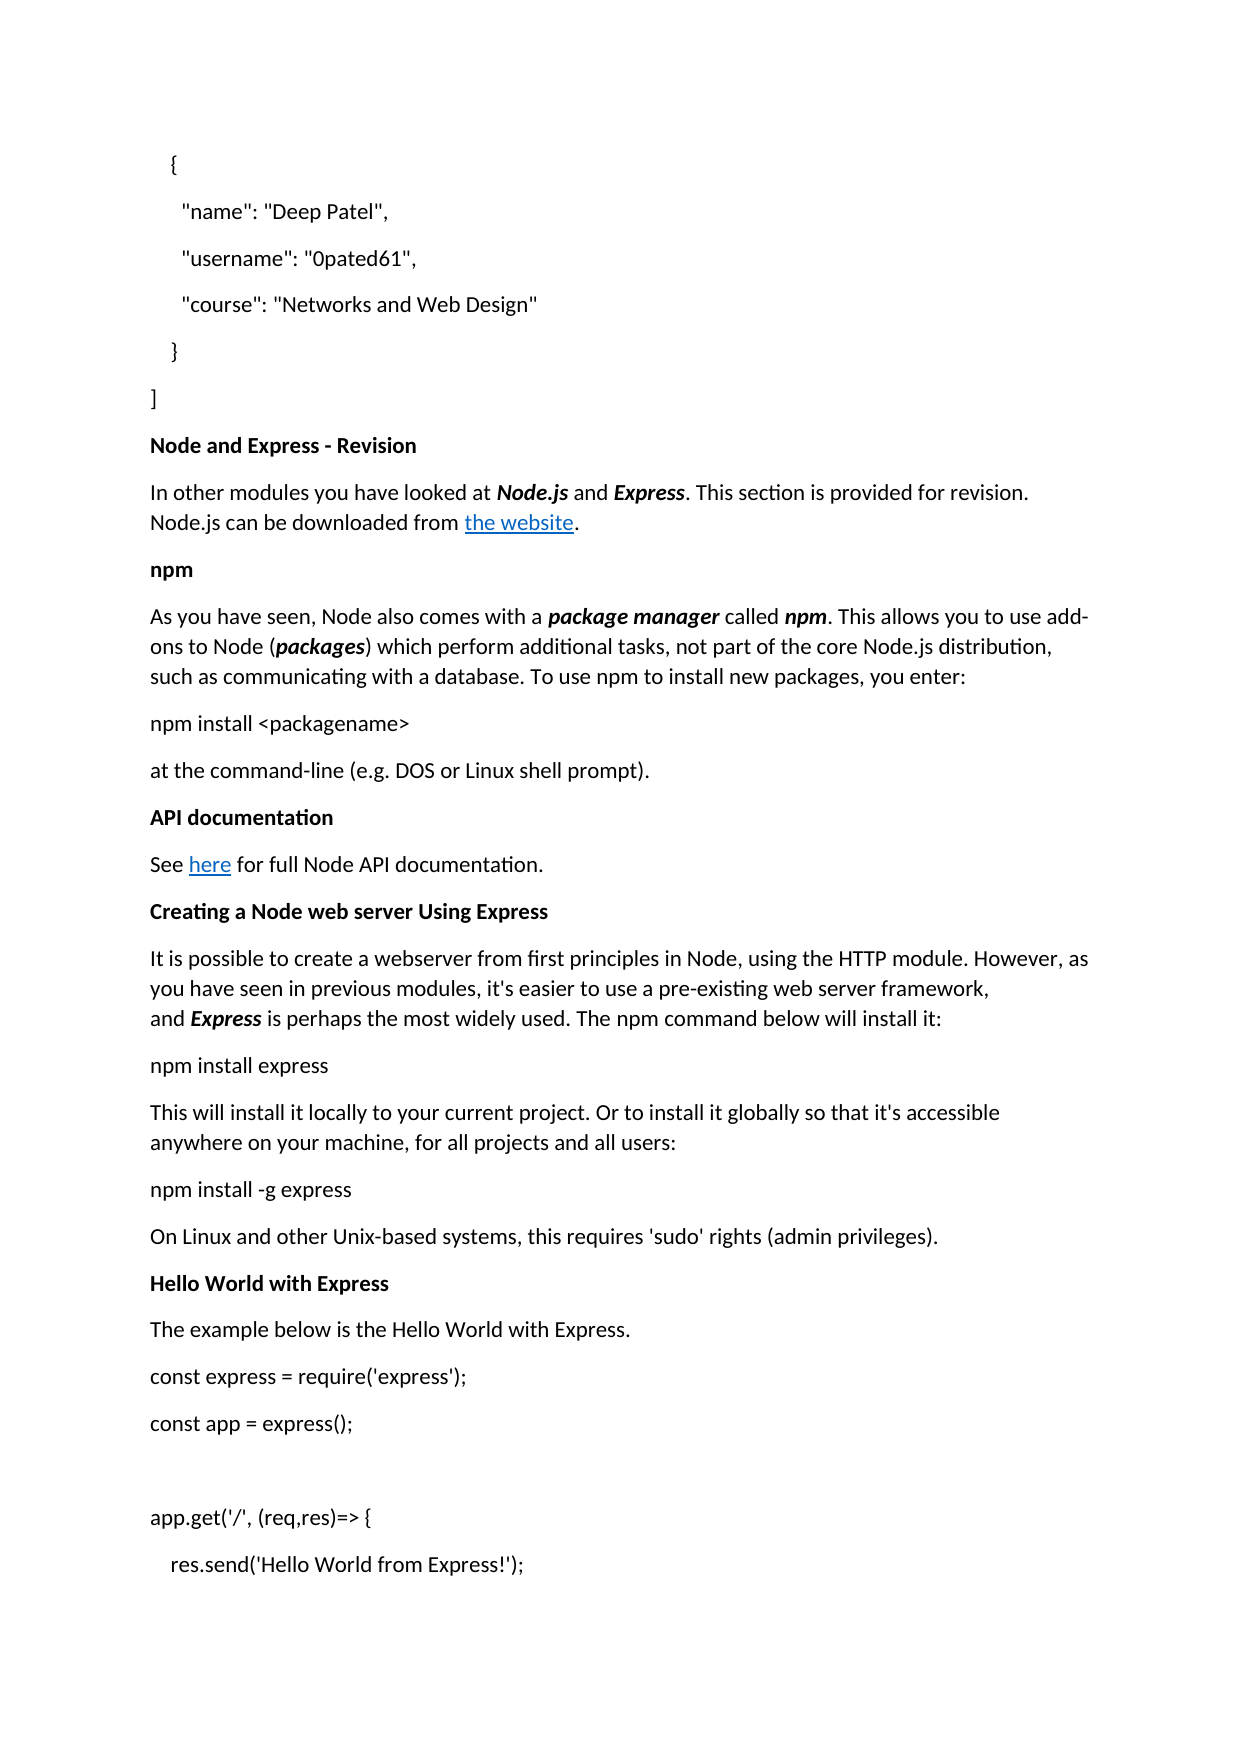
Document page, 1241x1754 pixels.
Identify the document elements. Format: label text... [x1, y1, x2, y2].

text Creating a Node web server Using Express [150, 897, 1090, 925]
text "name": "Deep Patel", [150, 197, 1090, 225]
text As you have seen, Node also comes with a package manager called npm. This allows you to use add-ons to Node (packages) which perform additional tasks, not part of the core Node.js distribution, such as communicating with a database. To use npm to install new packages, you enter: [150, 602, 1090, 691]
text const express = require('express'); [150, 1362, 1090, 1391]
text On Linux and other Unix-based systems, this requires 'sudo' rights (admin privileges). [150, 1222, 1090, 1250]
text const app = express(); [150, 1409, 1090, 1437]
text It is possible to create a webserver from first principles in Node, using the HTTP module. However, as you have seen in previous modules, it's easier to use a pre-existing web server framework, and Express is perhaps the most widely used. The npm command below will install it: [150, 944, 1090, 1032]
text Node and Express - Revision [150, 431, 1090, 459]
text API documentation [150, 803, 1090, 831]
text npm [150, 555, 1090, 583]
text npm install express [150, 1051, 1090, 1079]
text This will install it locally to your current project. Or to install it globally so that it's accessible anywhere on your machine, for all projects and all users: [150, 1098, 1090, 1156]
text "username": "0pated61", [150, 244, 1090, 272]
text } [150, 337, 1090, 366]
text In other modules you have looked at Node.js and Express. This section is provided for revision. Node.js can be downloaded from the website. [150, 478, 1090, 536]
text npm install <packagename> [150, 709, 1090, 737]
text res.send('Hello World from Express!'); [150, 1550, 1090, 1578]
text See here for full Node API documentation. [150, 850, 1090, 878]
text { [150, 150, 1090, 178]
text "course": "Networks and Web Design" [150, 291, 1090, 319]
text app.get('/', (req,res)=> { [150, 1503, 1090, 1531]
text npm install -g express [150, 1175, 1090, 1203]
text Hello World with Express [150, 1269, 1090, 1297]
text ] [150, 384, 1090, 412]
text at the command-line (e.g. DOS or Linux shell prompt). [150, 756, 1090, 784]
text The example below is the Hello World with Express. [150, 1316, 1090, 1344]
